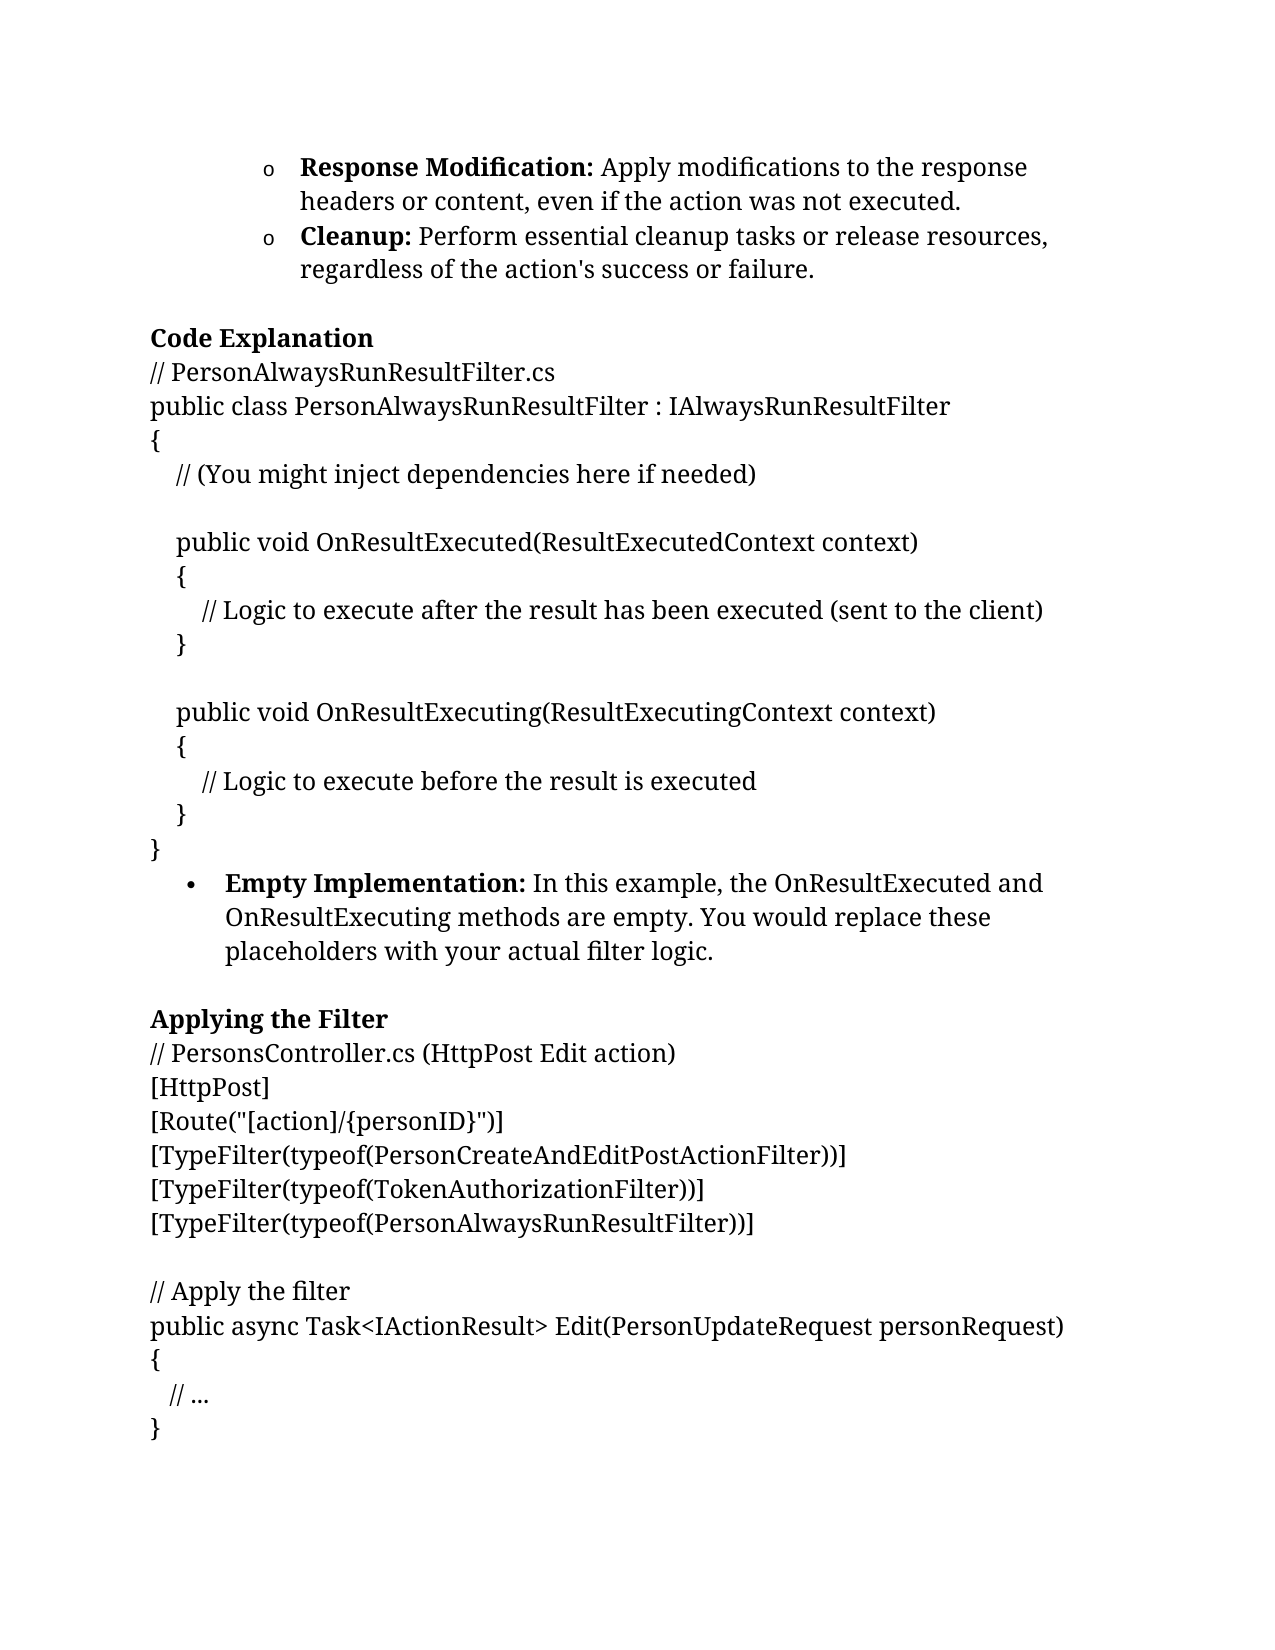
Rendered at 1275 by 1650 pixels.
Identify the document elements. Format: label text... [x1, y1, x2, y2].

text } [150, 797, 1125, 831]
text } [150, 1410, 1125, 1444]
list Empty Implementation: In this example, the OnResultExecuted and OnResultExecuting methods are empty. You would replace these placeholders with your actual filter logic. [187, 865, 1125, 967]
text // Logic to execute before the result is executed [150, 763, 1125, 797]
text public class PersonAlwaysRunResultFilter : IAlwaysRunResultFilter [150, 388, 1125, 422]
list Cleanup: Perform essential cleanup tasks or release resources, regardless of the action's success or failure. [262, 218, 1125, 286]
text { [150, 559, 1125, 593]
text // (You might inject dependencies here if needed) [150, 457, 1125, 491]
text // PersonsController.cs (HttpPost Edit action) [150, 1036, 1125, 1070]
text { [150, 422, 1125, 457]
text // ... [150, 1376, 1125, 1410]
list Response Modification: Apply modifications to the response headers or content, even if the action was not executed. [262, 150, 1125, 218]
text [HttpPost] [150, 1070, 1125, 1104]
text [Route("[action]/{personID}")] [150, 1104, 1125, 1138]
text } [150, 831, 1125, 865]
text public void OnResultExecuting(ResultExecutingContext context) [150, 695, 1125, 729]
text // Logic to execute after the result has been executed (sent to the client) [150, 593, 1125, 627]
text [TypeFilter(typeof(PersonCreateAndEditPostActionFilter))] [150, 1138, 1125, 1172]
text { [150, 729, 1125, 763]
text public async Task<IActionResult> Edit(PersonUpdateRequest personRequest) [150, 1308, 1125, 1342]
text Code Explanation [150, 320, 1125, 354]
text } [150, 627, 1125, 661]
text { [150, 1342, 1125, 1376]
text // PersonAlwaysRunResultFilter.cs [150, 354, 1125, 388]
text [TypeFilter(typeof(TokenAuthorizationFilter))] [150, 1172, 1125, 1206]
text // Apply the filter [150, 1274, 1125, 1308]
text public void OnResultExecuted(ResultExecutedContext context) [150, 525, 1125, 559]
text Applying the Filter [150, 1002, 1125, 1036]
text [TypeFilter(typeof(PersonAlwaysRunResultFilter))] [150, 1206, 1125, 1240]
